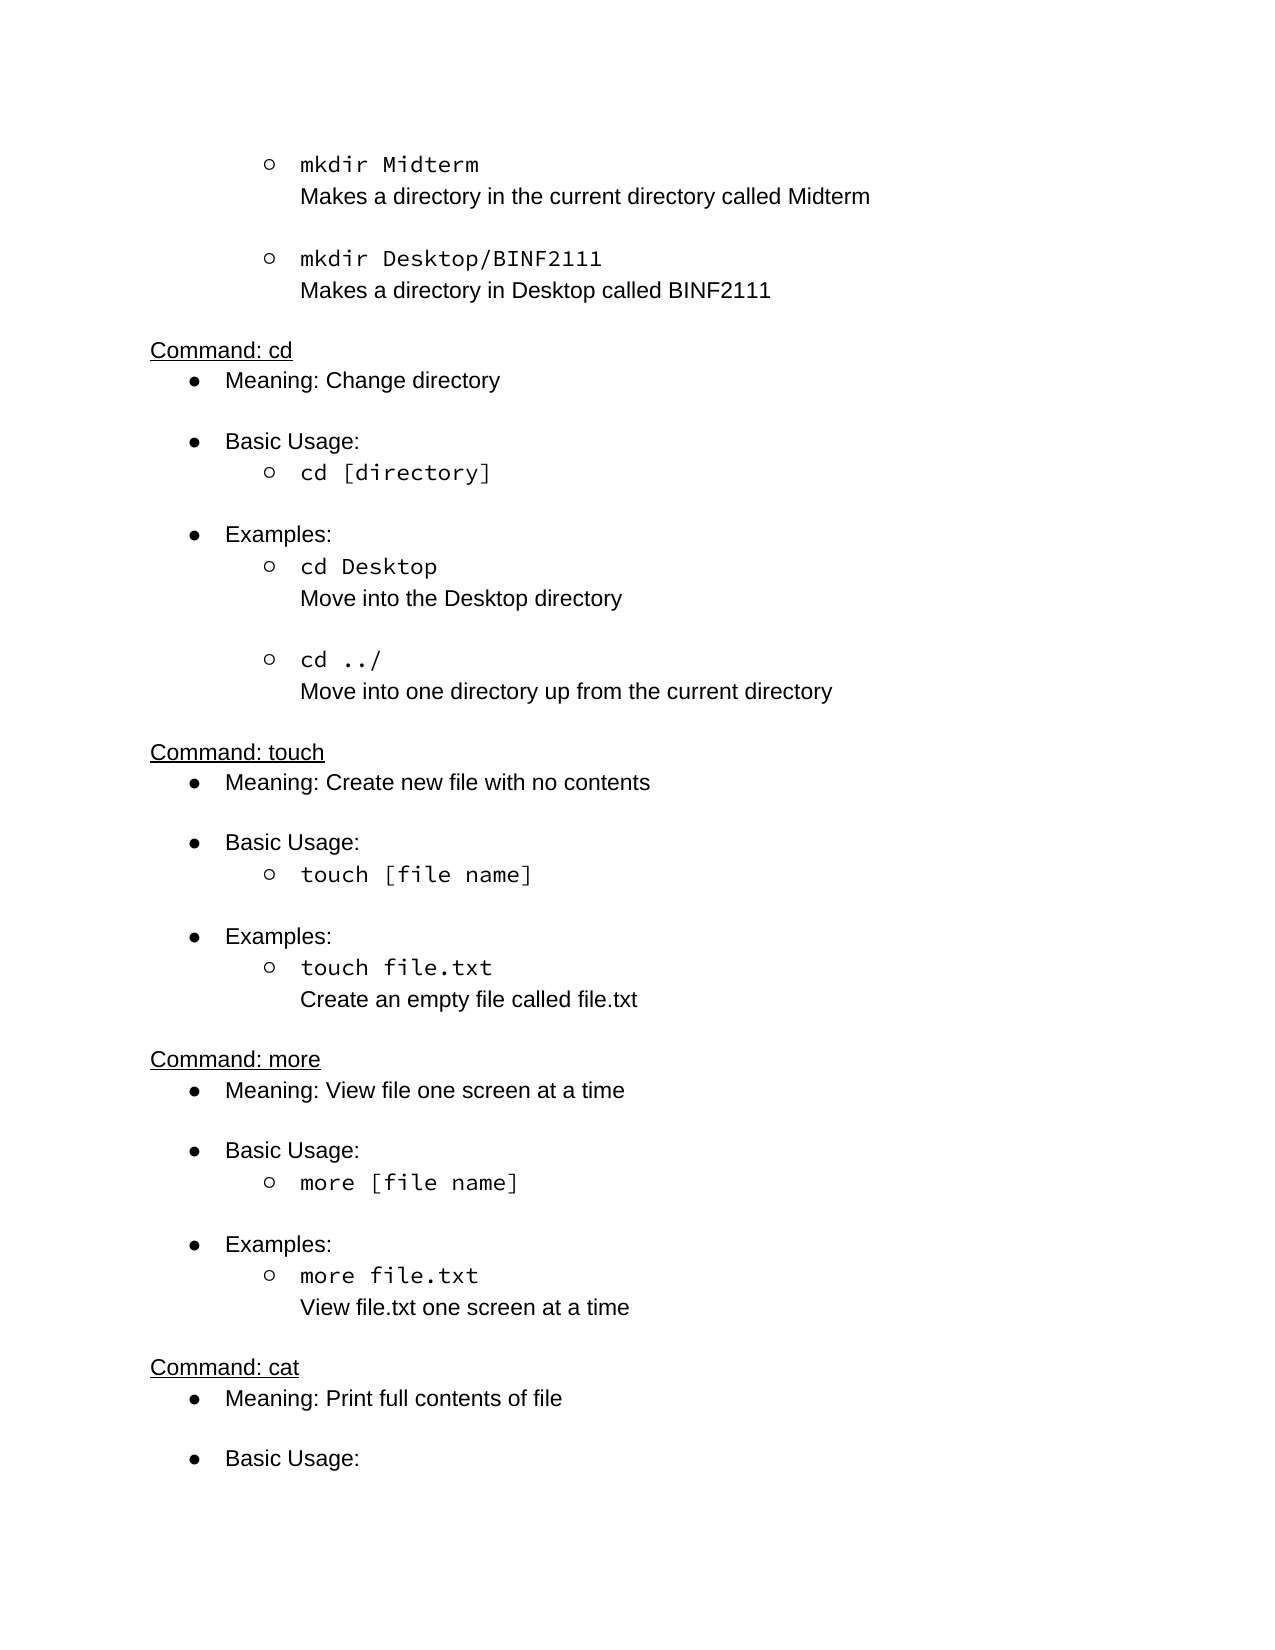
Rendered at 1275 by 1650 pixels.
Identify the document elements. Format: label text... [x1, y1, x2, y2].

text View file.txt one screen at a time [300, 1294, 1125, 1320]
list Examples: [187, 1231, 1125, 1257]
list Meaning: Print full contents of file [187, 1384, 1125, 1411]
text Command: touch [150, 738, 1125, 765]
list Examples: [187, 521, 1125, 548]
list Examples: [187, 923, 1125, 949]
list cd ../ [262, 645, 1125, 674]
list more [file name] [262, 1167, 1125, 1196]
list touch [file name] [262, 859, 1125, 888]
list Basic Usage: [187, 1445, 1125, 1471]
list Basic Usage: [187, 1137, 1125, 1163]
list Basic Usage: [187, 829, 1125, 856]
list mkdir Desktop/BINF2111 [262, 243, 1125, 272]
text Move into one directory up from the current directory [300, 678, 1125, 704]
list Meaning: Create new file with no contents [187, 769, 1125, 795]
list Basic Usage: [187, 428, 1125, 454]
text Makes a directory in the current directory called Midterm [300, 183, 1125, 209]
list mkdir Midterm [262, 150, 1125, 179]
text Makes a directory in Desktop called BINF2111 [300, 277, 1125, 303]
text Command: cat [150, 1354, 1125, 1381]
text Create an empty file called file.txt [300, 986, 1125, 1012]
text Command: cd [150, 337, 1125, 363]
list cd [directory] [262, 458, 1125, 487]
list Meaning: View file one screen at a time [187, 1077, 1125, 1103]
list cd Desktop [262, 551, 1125, 580]
text Command: more [150, 1046, 1125, 1073]
list more file.txt [262, 1261, 1125, 1290]
text Move into the Desktop directory [300, 584, 1125, 611]
list Meaning: Change directory [187, 367, 1125, 394]
list touch file.txt [262, 953, 1125, 982]
